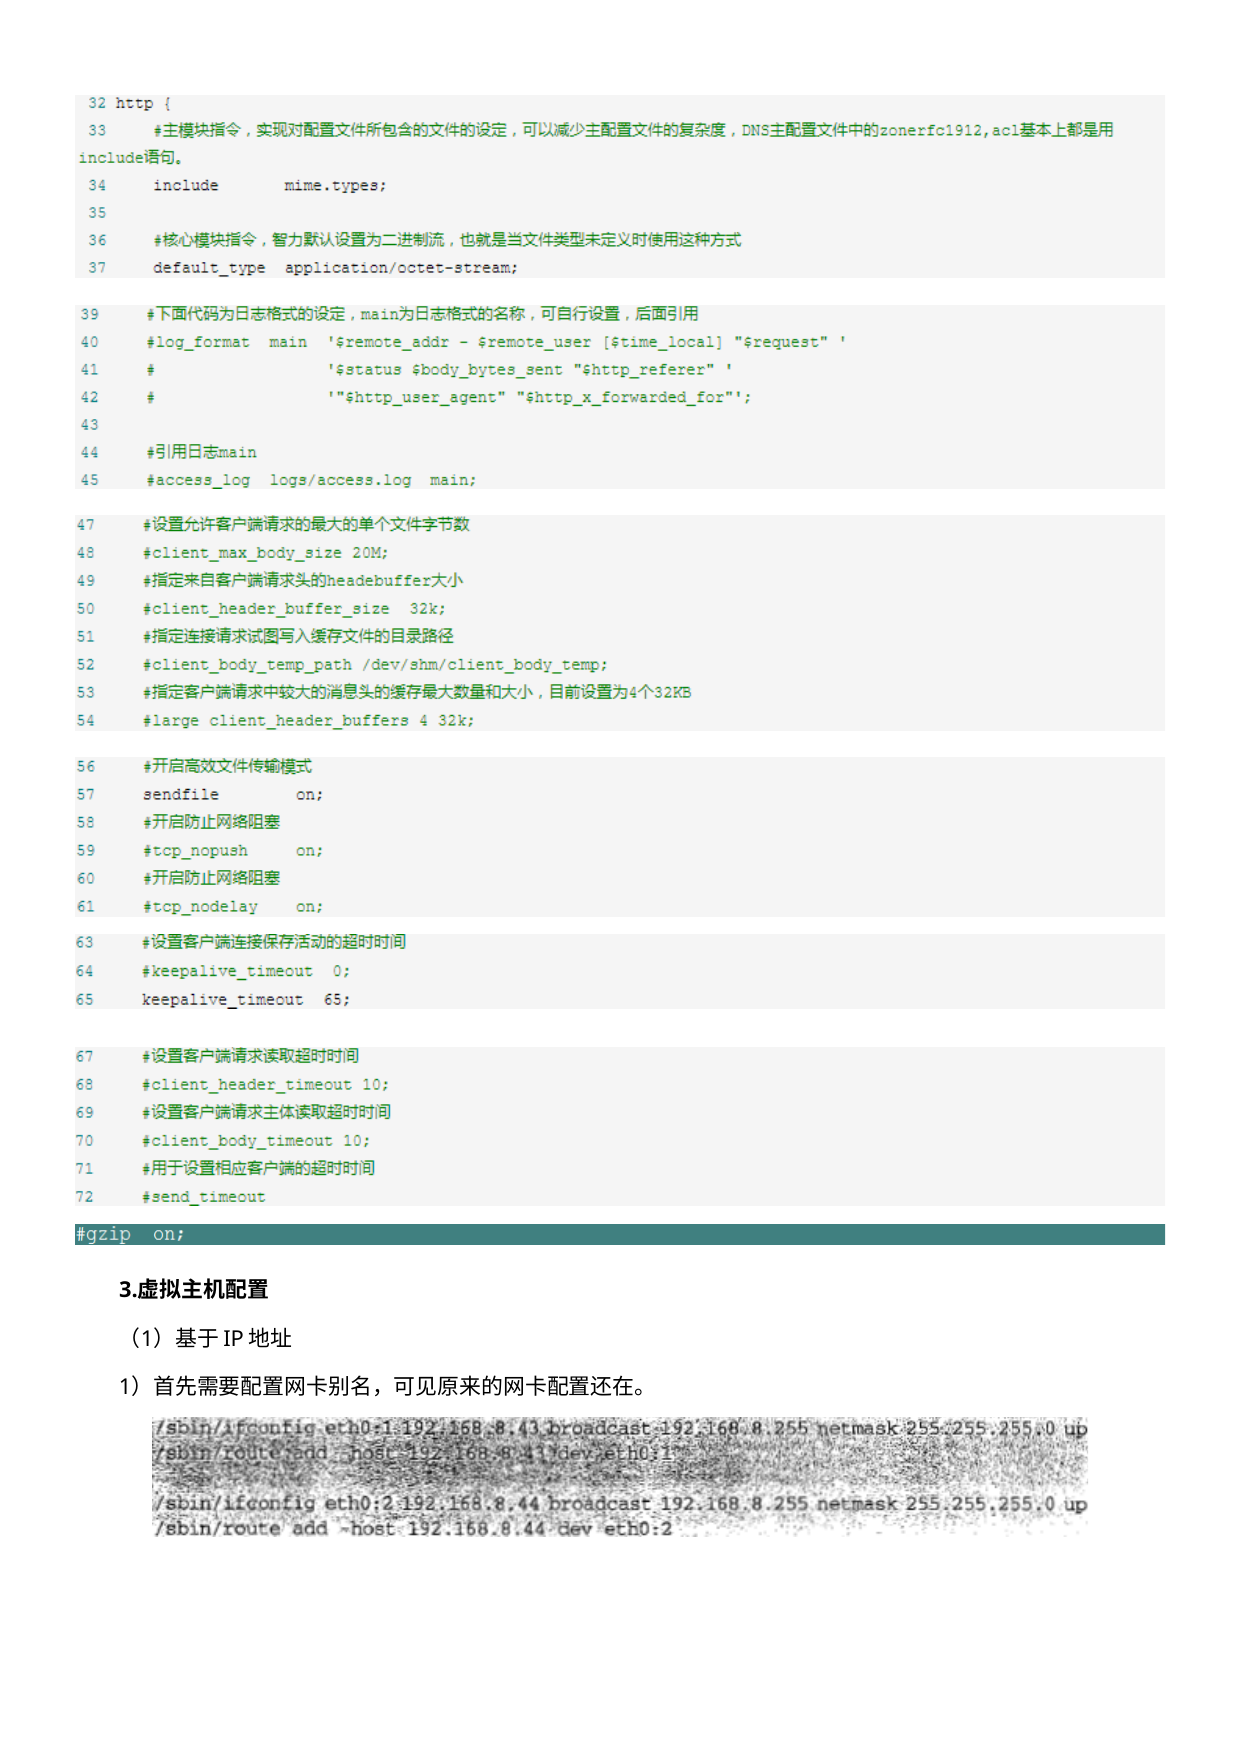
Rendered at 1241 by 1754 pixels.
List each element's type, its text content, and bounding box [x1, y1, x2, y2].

picture [75, 1224, 1166, 1245]
picture [75, 1047, 1166, 1206]
picture [75, 515, 1166, 731]
text （1）基于IP地址 [75, 1320, 1165, 1353]
picture [75, 305, 1166, 489]
picture [152, 1417, 1089, 1537]
picture [75, 95, 1166, 278]
picture [75, 934, 1166, 1009]
text 1）首先需要配置网卡别名，可见原来的网卡配置还在。 [75, 1369, 1165, 1401]
picture [75, 757, 1166, 917]
text 3.虚拟主机配置 [75, 1272, 1165, 1304]
